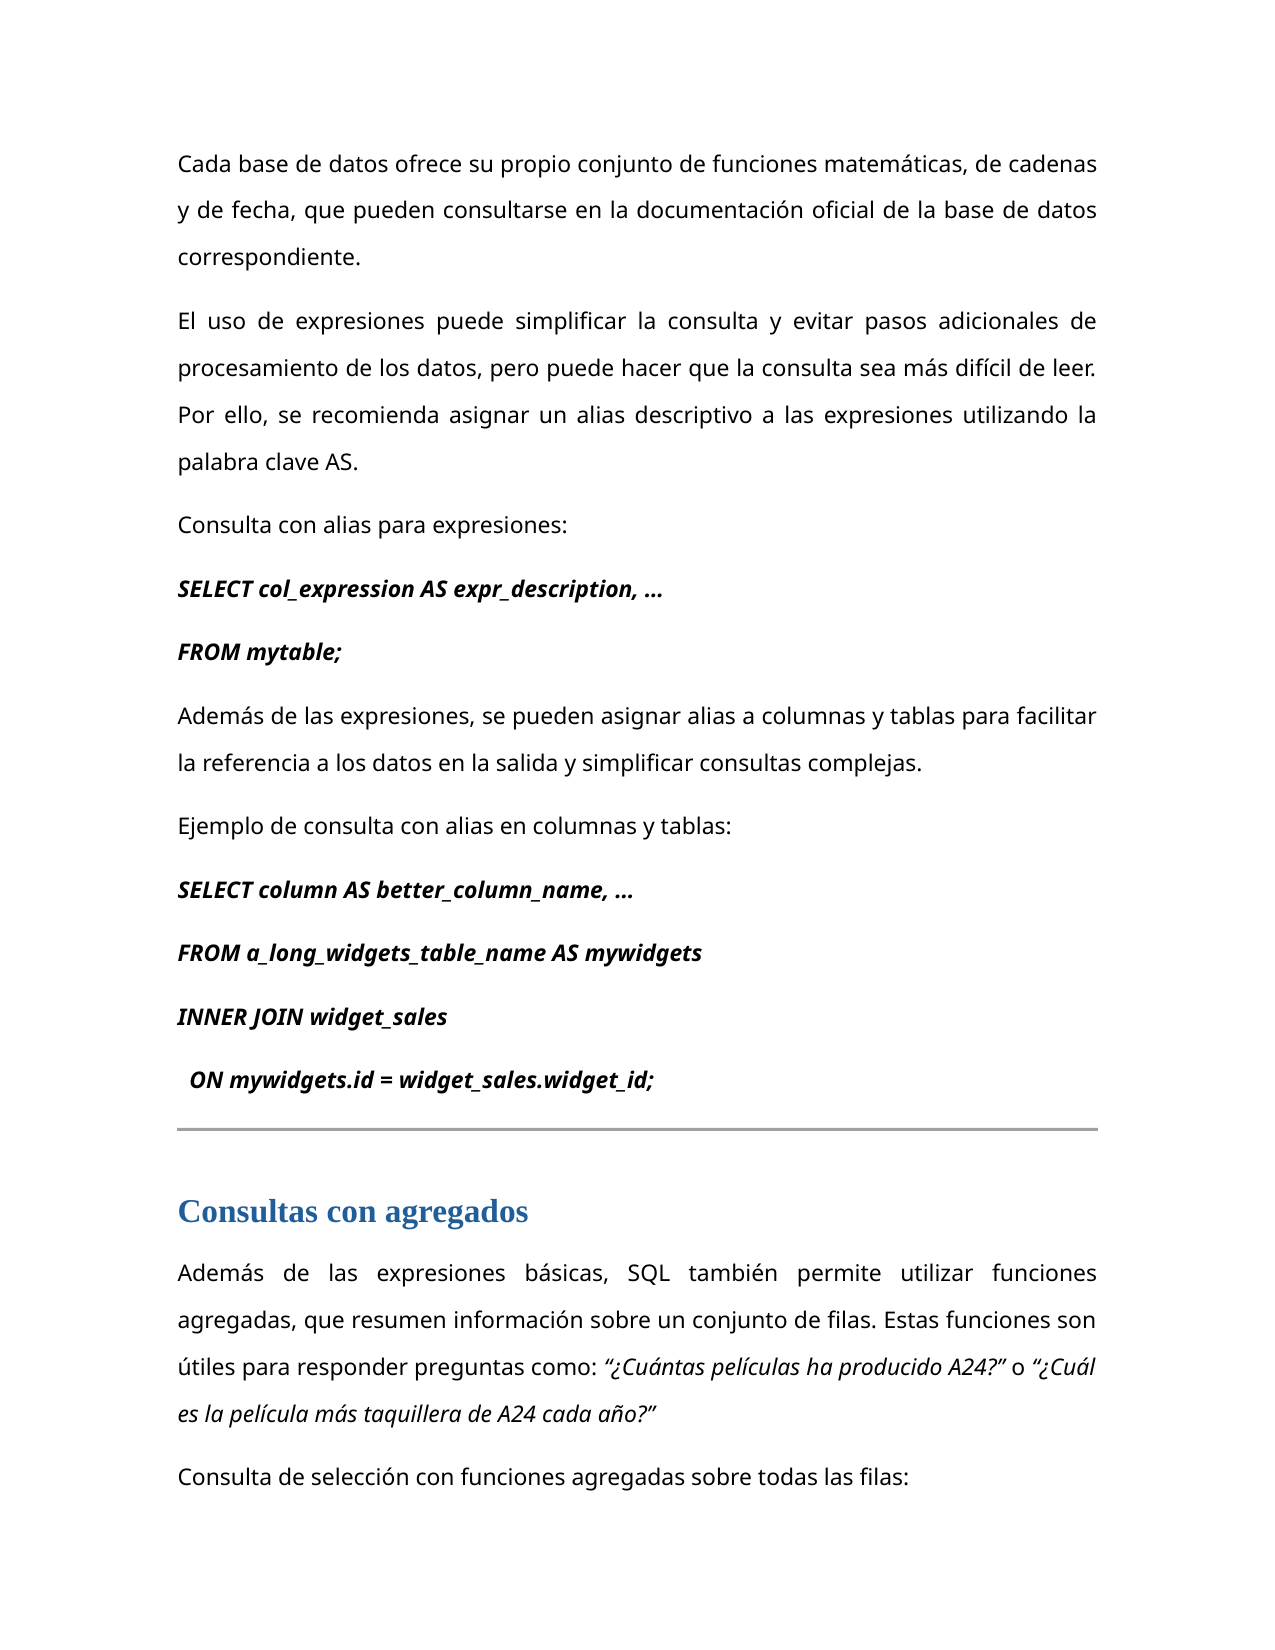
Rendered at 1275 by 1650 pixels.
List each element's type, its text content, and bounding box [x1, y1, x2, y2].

text FROM mytable; [177, 636, 1098, 667]
text Ejemplo de consulta con alias en columnas y tablas: [177, 810, 1098, 841]
text Además de las expresiones, se pueden asignar alias a columnas y tablas para facilitar la referencia a los datos en la salida y simplificar consultas complejas. [177, 700, 1098, 778]
text FROM a_long_widgets_table_name AS mywidgets [177, 937, 1098, 968]
text SELECT column AS better_column_name, … [177, 874, 1098, 905]
text ON mywidgets.id = widget_sales.widget_id; [177, 1064, 1098, 1096]
text Además de las expresiones básicas, SQL también permite utilizar funciones agregadas, que resumen información sobre un conjunto de filas. Estas funciones son útiles para responder preguntas como: “¿Cuántas películas ha producido A24?” o “¿Cuál es la película más taquillera de A24 cada año?” [177, 1257, 1098, 1429]
text Cada base de datos ofrece su propio conjunto de funciones matemáticas, de cadenas y de fecha, que pueden consultarse en la documentación oficial de la base de datos correspondiente. [177, 148, 1098, 273]
text Consulta con alias para expresiones: [177, 509, 1098, 540]
text INNER JOIN widget_sales [177, 1001, 1098, 1032]
text El uso de expresiones puede simplificar la consulta y evitar pasos adicionales de procesamiento de los datos, pero puede hacer que la consulta sea más difícil de leer. Por ello, se recomienda asignar un alias descriptivo a las expresiones utilizando la palabra clave AS. [177, 305, 1098, 477]
subtitle Consultas con agregados [177, 1191, 1098, 1230]
text Consulta de selección con funciones agregadas sobre todas las filas: [177, 1461, 1098, 1493]
text SELECT col_expression AS expr_description, … [177, 573, 1098, 604]
